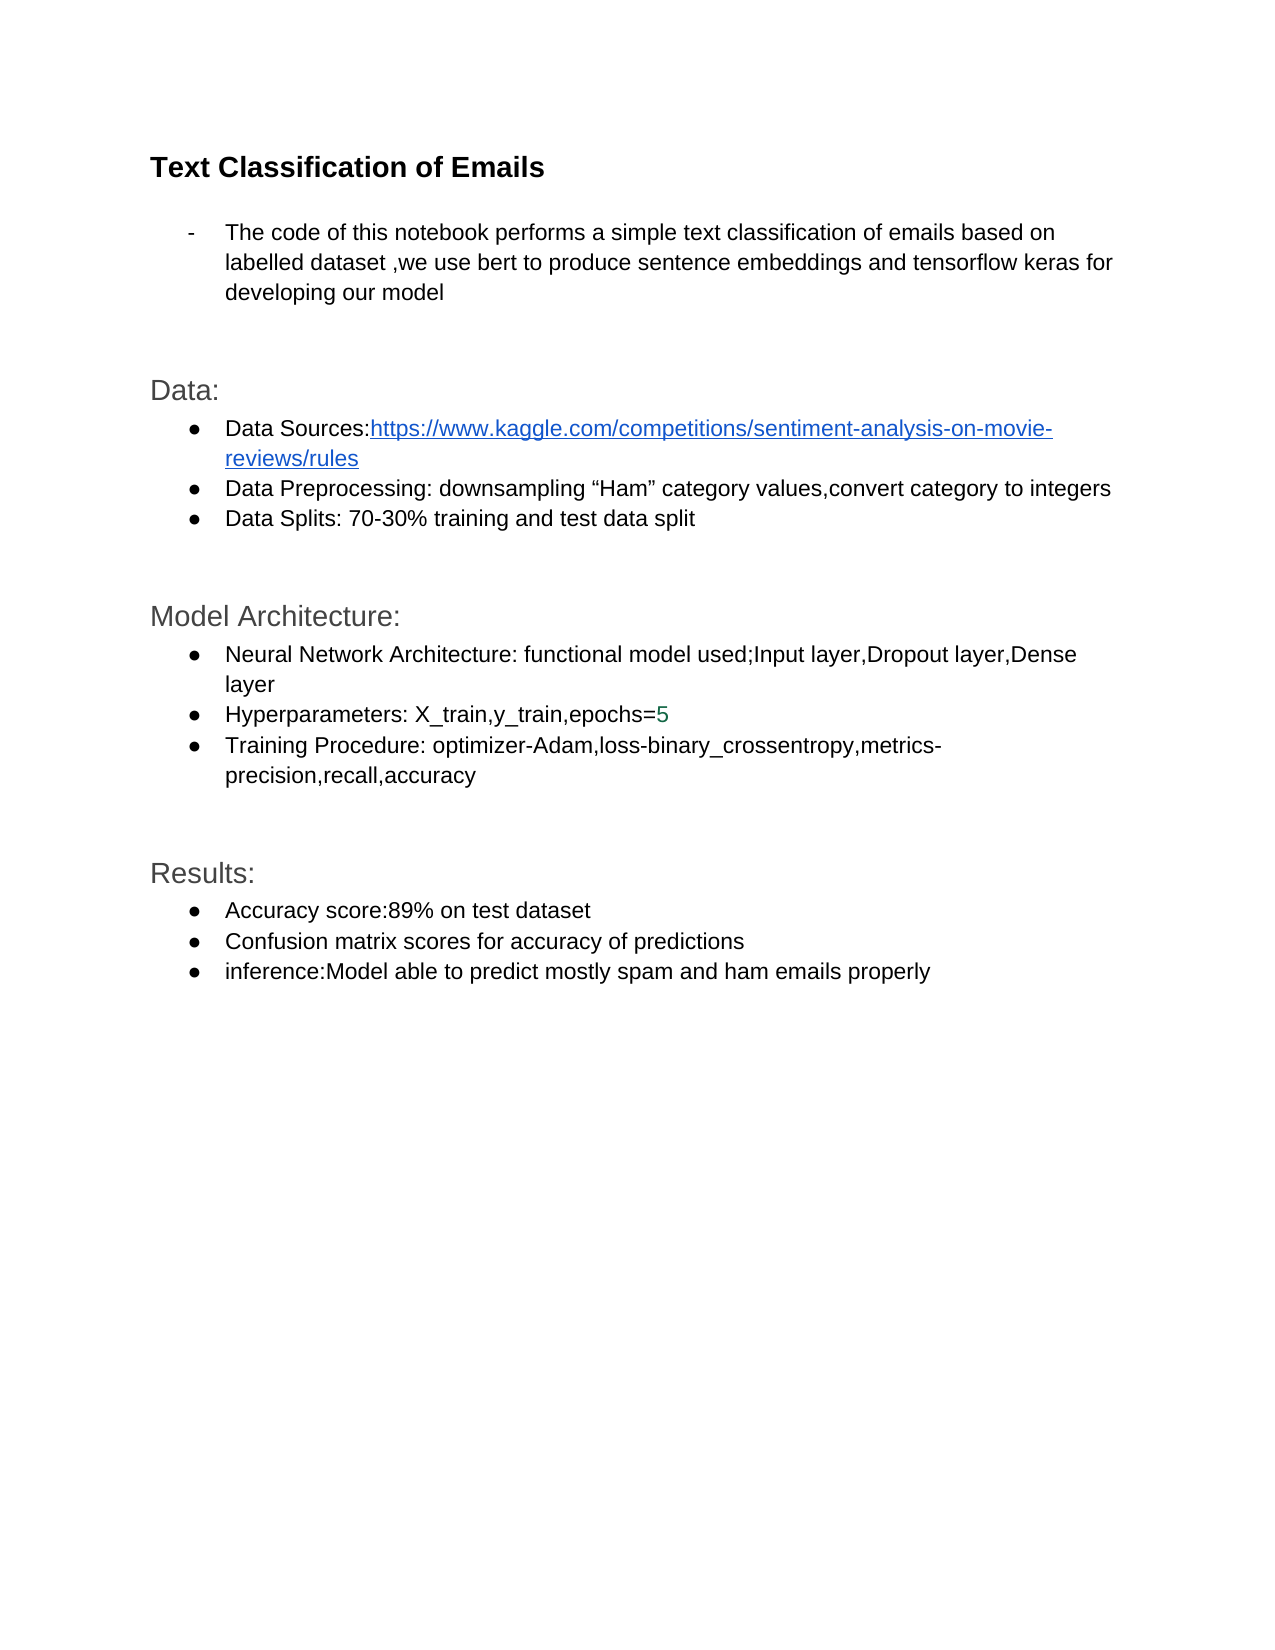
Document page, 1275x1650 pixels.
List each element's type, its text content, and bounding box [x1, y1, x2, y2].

list inference:Model able to predict mostly spam and ham emails properly [187, 958, 1125, 984]
list Data Splits: 70-30% training and test data split [187, 505, 1125, 532]
list Accuracy score:89% on test dataset [187, 897, 1125, 924]
list Hyperparameters: X_train,y_train,epochs=5 [187, 701, 1125, 728]
subtitle Results: [150, 856, 1125, 889]
list Data Sources:https://www.kaggle.com/competitions/sentiment-analysis-on-movie-reviews/rules [187, 415, 1125, 471]
list Confusion matrix scores for accuracy of predictions [187, 928, 1125, 954]
list Neural Network Architecture: functional model used;Input layer,Dropout layer,Dense layer [187, 641, 1125, 698]
text Text Classification of Emails [150, 150, 1125, 183]
list The code of this notebook performs a simple text classification of emails based on labelled dataset ,we use bert to produce sentence embeddings and tensorflow keras for developing our model [187, 219, 1125, 306]
subtitle Model Architecture: [150, 599, 1125, 633]
list Training Procedure: optimizer-Adam,loss-binary_crossentropy,metrics-precision,recall,accuracy [187, 732, 1125, 788]
subtitle Data: [150, 373, 1125, 406]
list Data Preprocessing: downsampling “Ham” category values,convert category to integers [187, 475, 1125, 502]
